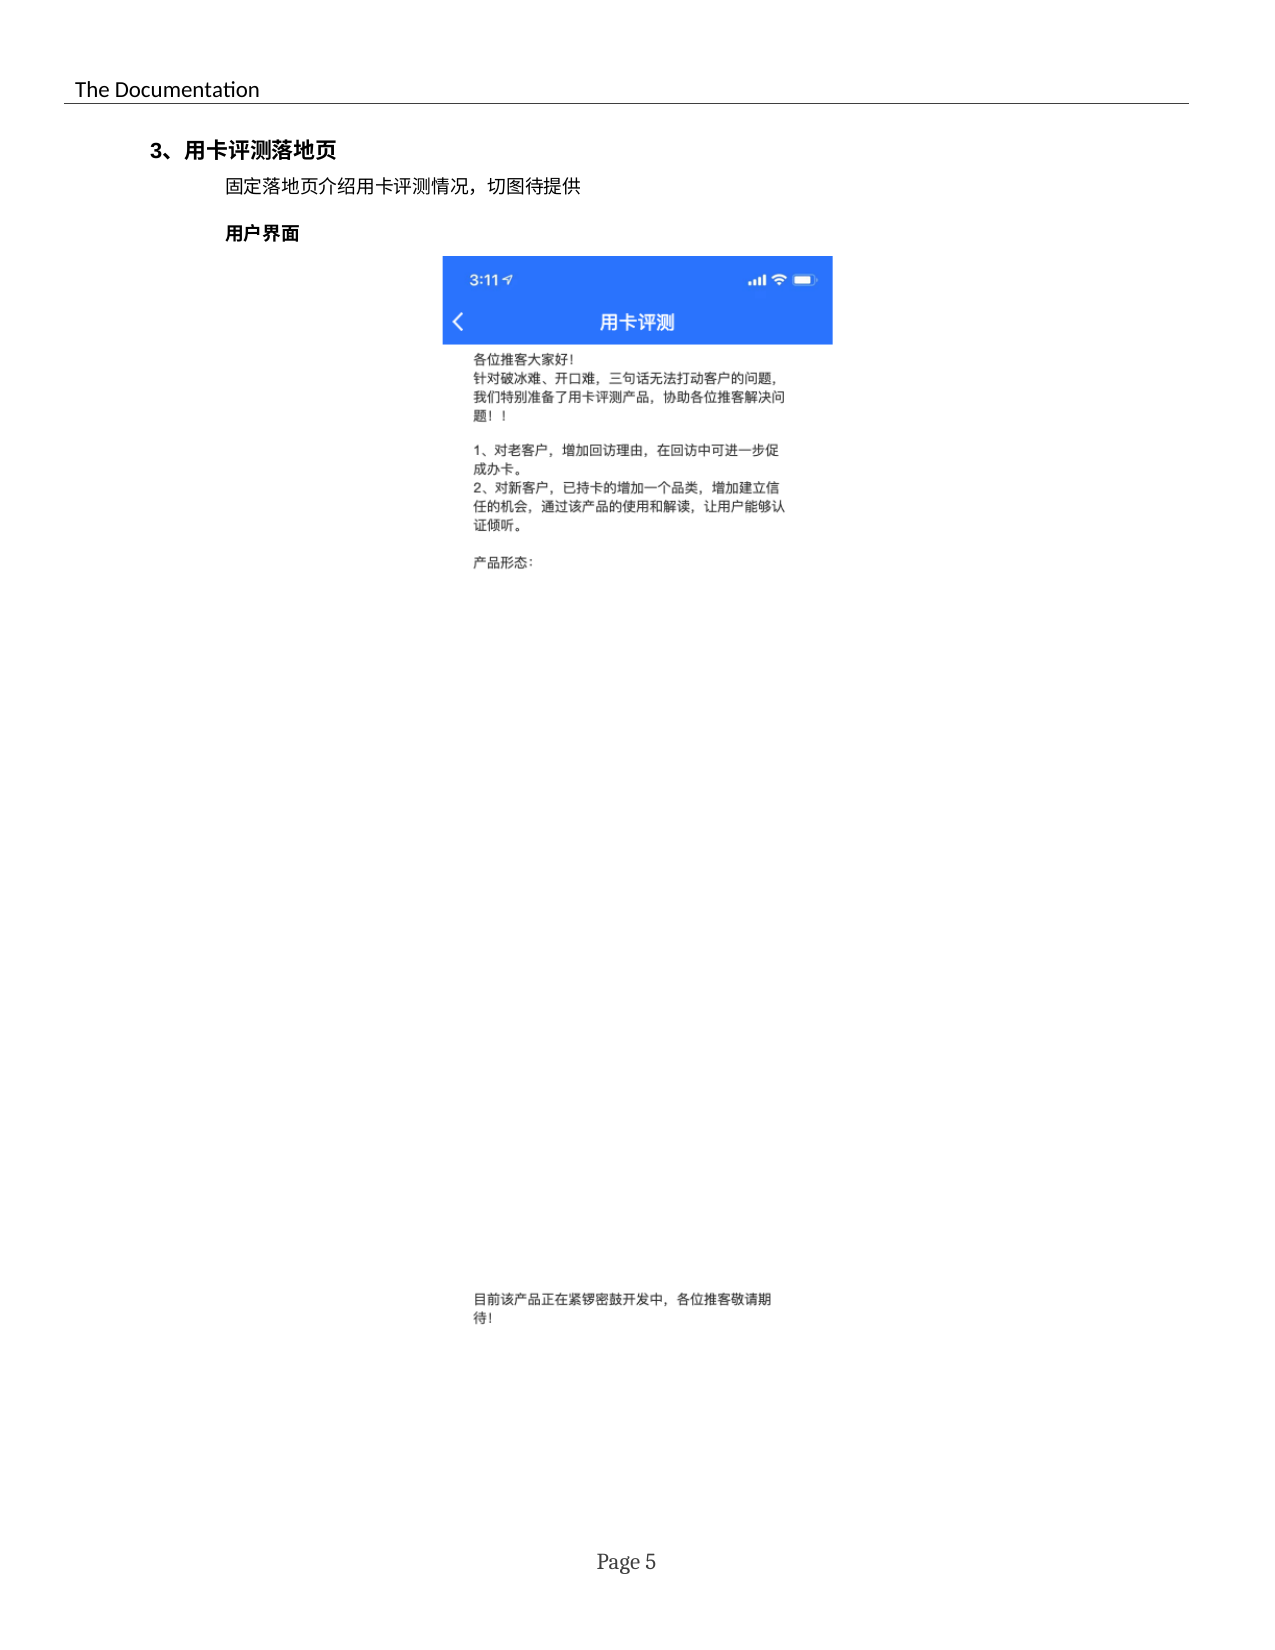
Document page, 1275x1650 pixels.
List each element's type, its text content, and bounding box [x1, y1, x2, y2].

picture [442, 256, 833, 1327]
subtitle 用户界面 [150, 223, 1200, 244]
subtitle 3、用卡评测落地页 [75, 138, 1200, 163]
text 固定落地页介绍用卡评测情况，切图待提供 [150, 176, 1200, 198]
